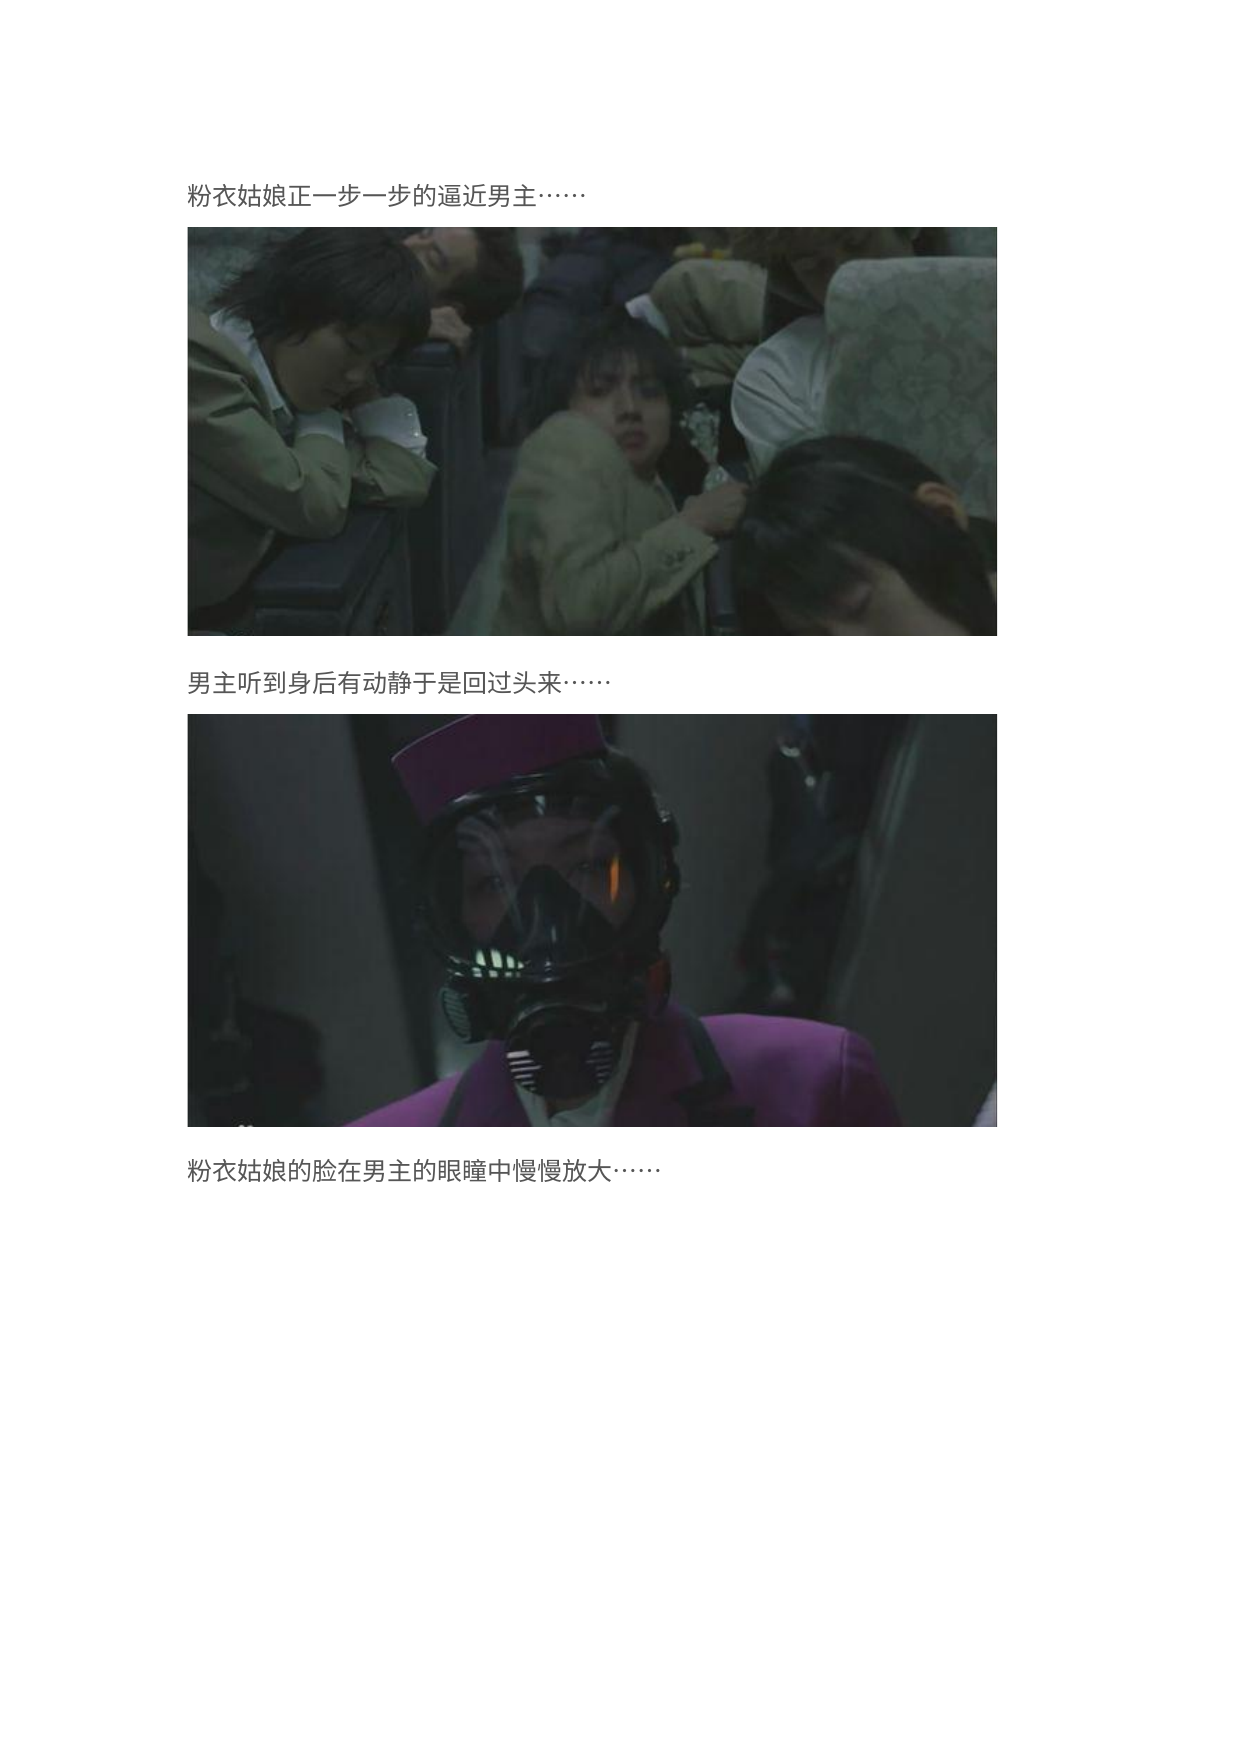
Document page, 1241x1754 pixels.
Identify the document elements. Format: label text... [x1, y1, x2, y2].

text 粉衣姑娘的脸在男主的眼瞳中慢慢放大…… [187, 1137, 1053, 1202]
picture [187, 227, 998, 636]
text 粉衣姑娘正一步一步的逼近男主…… [187, 162, 1053, 227]
picture [187, 714, 998, 1127]
text 男主听到身后有动静于是回过头来…… [187, 649, 1053, 714]
